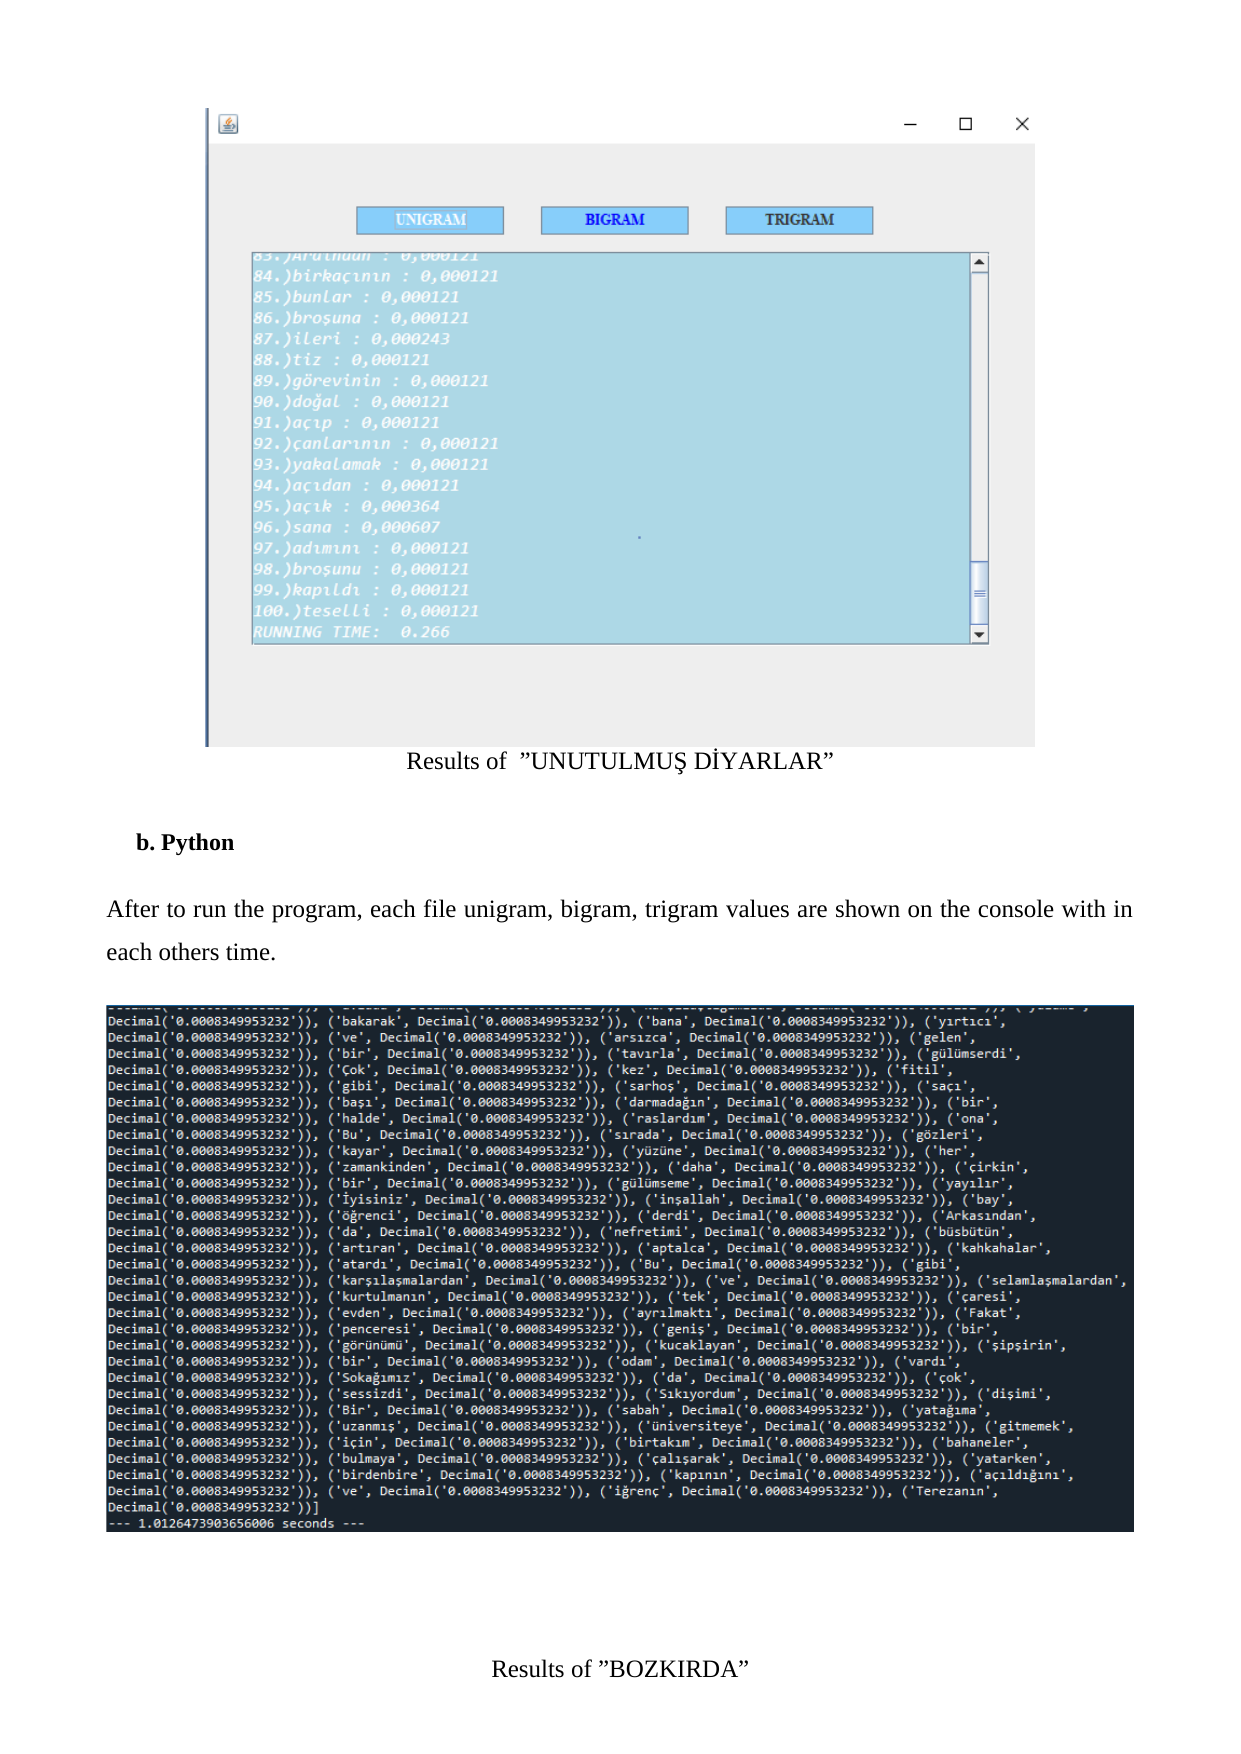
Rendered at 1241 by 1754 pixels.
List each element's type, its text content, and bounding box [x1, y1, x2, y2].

picture [205, 108, 1035, 747]
text After to run the program, each file unigram, bigram, trigram values are shown on the console with in each others time. [106, 894, 1134, 966]
picture [106, 1005, 1134, 1532]
text Results of ”UNUTULMUŞ DİYARLAR” [106, 746, 1134, 775]
text b. Python [106, 828, 1134, 855]
text Results of ”BOZKIRDA” [106, 1654, 1134, 1682]
